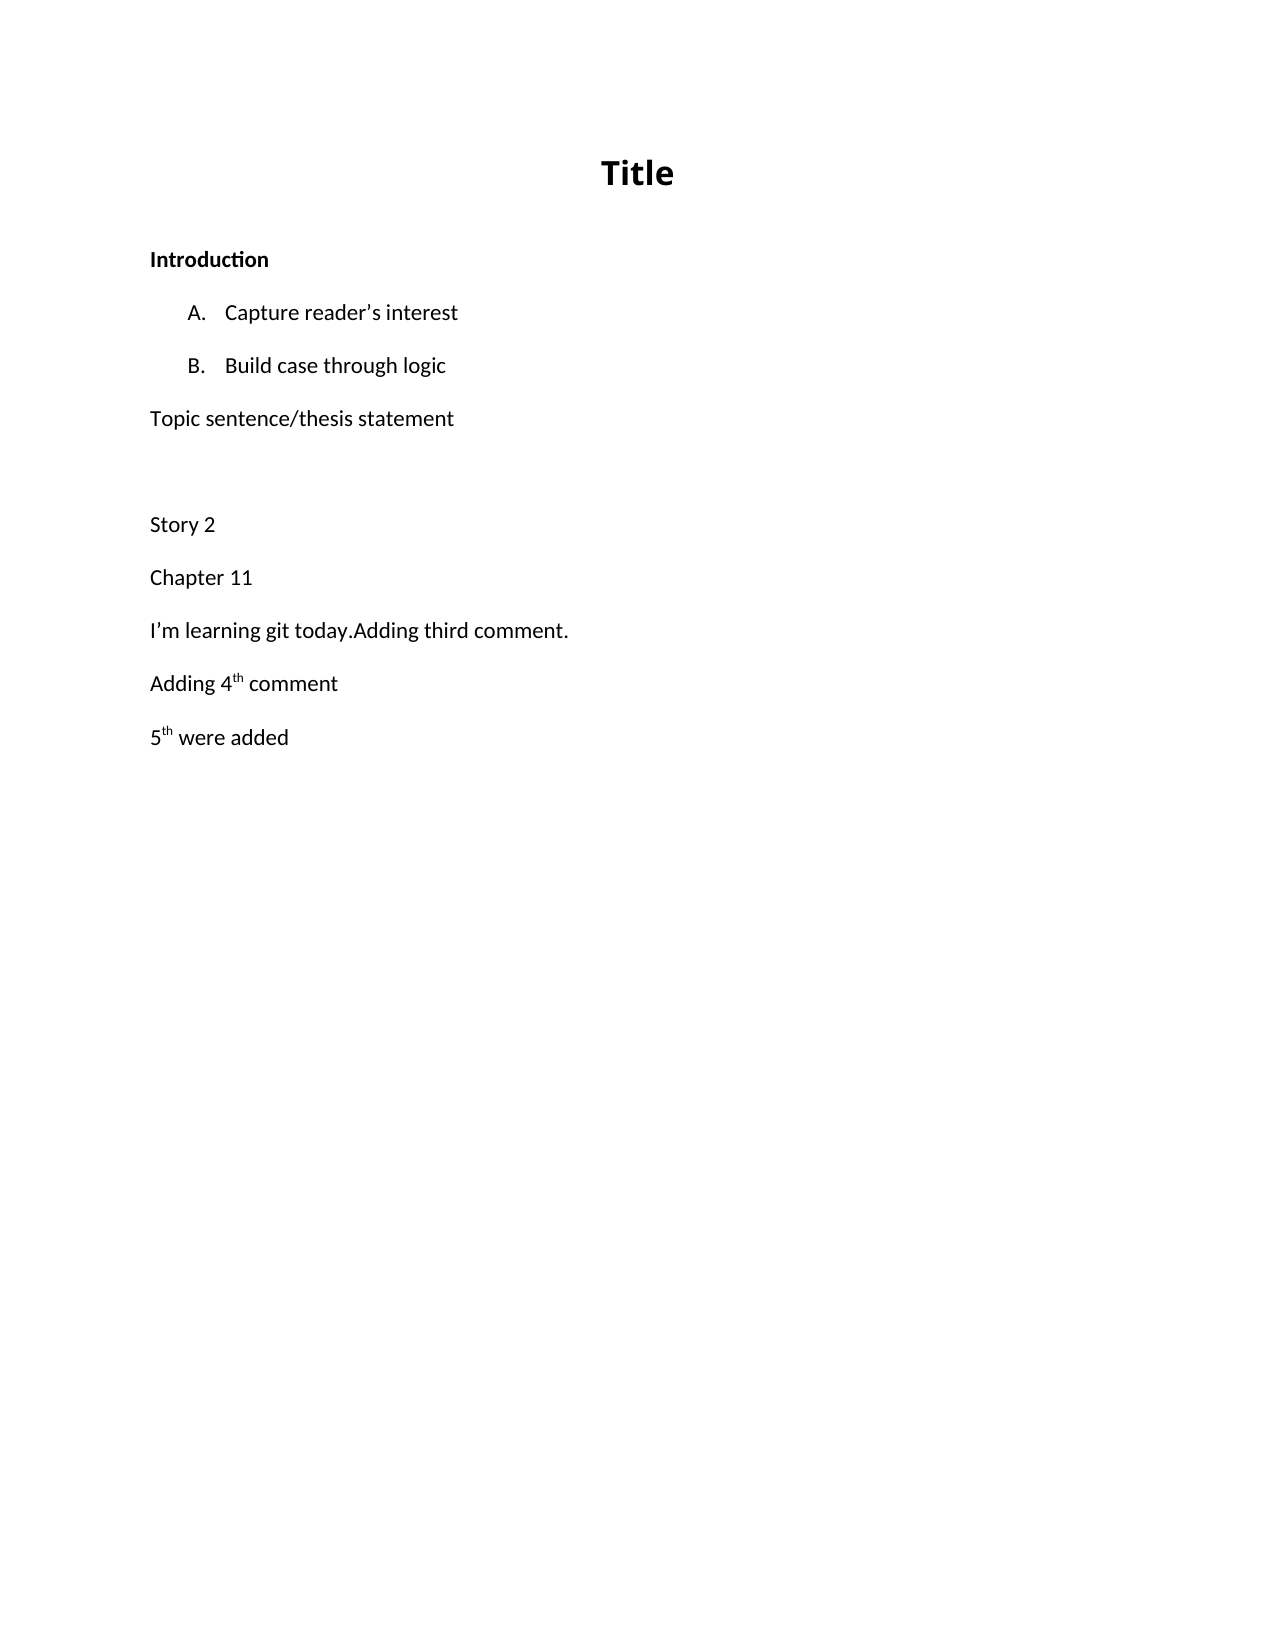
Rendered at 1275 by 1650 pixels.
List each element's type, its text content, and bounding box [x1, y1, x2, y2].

text Story 2 [150, 511, 1125, 538]
text Chapter 11 [150, 563, 1125, 592]
text 5th were added [150, 723, 1125, 751]
text I’m learning git today.Adding third comment. [150, 617, 1125, 644]
text Adding 4th comment [150, 669, 1125, 698]
